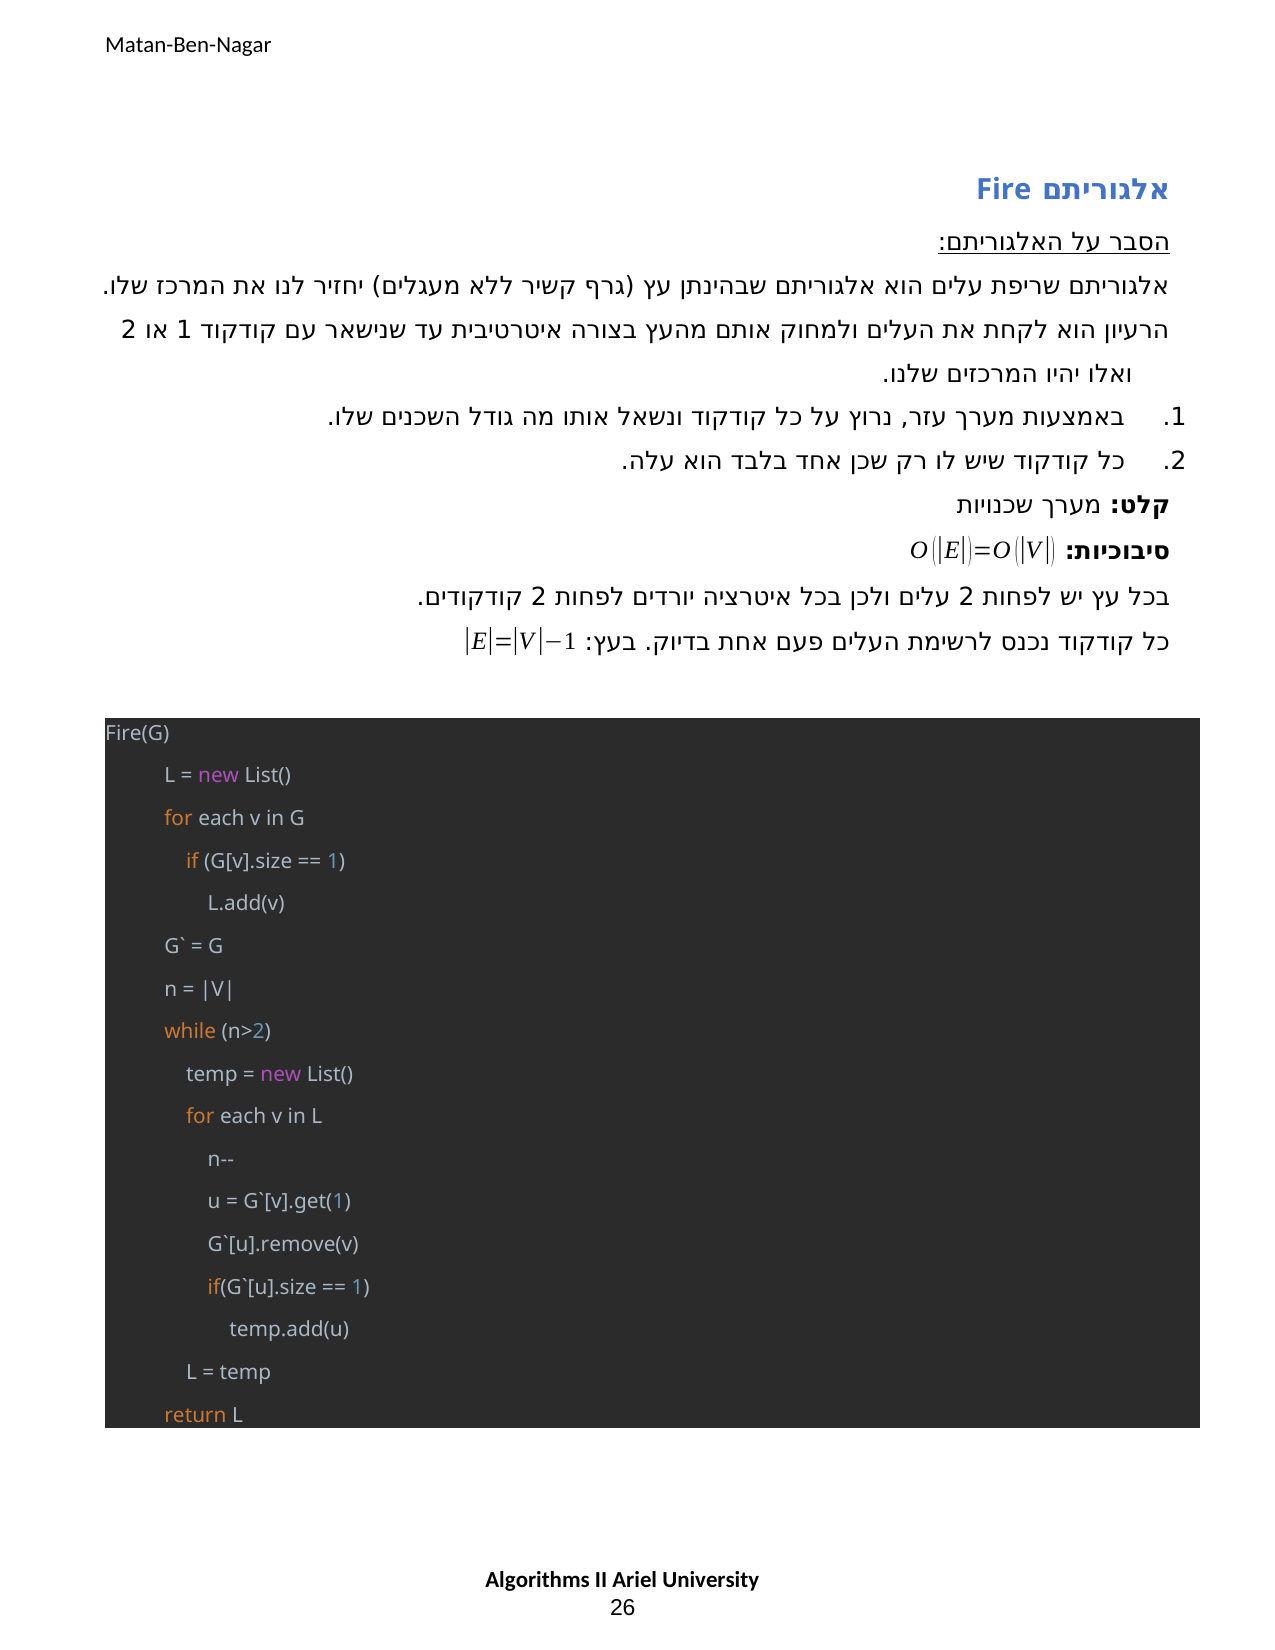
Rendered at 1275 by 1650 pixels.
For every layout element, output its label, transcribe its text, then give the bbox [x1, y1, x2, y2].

text בכל עץ יש לפחות 2 עלים ולכן בכל איטרציה יורדים לפחות 2 קודקודים. [75, 582, 1170, 611]
text כל קודקוד נכנס לרשימת העלים פעם אחת בדיוק. בעץ: [75, 626, 1170, 657]
text Fire(G) L = new List() for each v in G if (G[v].size == 1) L.add(v) G` = G n = |V| while (n>2) temp = new List() for each v in L n-- u = G`[v].get(1) G`[u].remove(v) if(G`[u].size == 1) temp.add(u) L = temp return L [105, 718, 1200, 1428]
text סיבוכיות: [75, 534, 1170, 568]
subtitle אלגוריתם Fire [75, 168, 1170, 208]
list כל קודקוד שיש לו רק שכן אחד בלבד הוא עלה. [75, 446, 1162, 476]
text אלגוריתם שריפת עלים הוא אלגוריתם שבהינתן עץ (גרף קשיר ללא מעגלים) יחזיר לנו את המרכז שלו. [75, 271, 1170, 301]
text הסבר על האלגוריתם: [75, 228, 1170, 257]
text קלט: מערך שכנויות [75, 490, 1170, 519]
text הרעיון הוא לקחת את העלים ולמחוק אותם מהעץ בצורה איטרטיבית עד שנישאר עם קודקוד 1 או 2 ואלו יהיו המרכזים שלנו. [75, 315, 1170, 388]
list באמצעות מערך עזר, נרוץ על כל קודקוד ונשאל אותו מה גודל השכנים שלו. [75, 403, 1162, 432]
